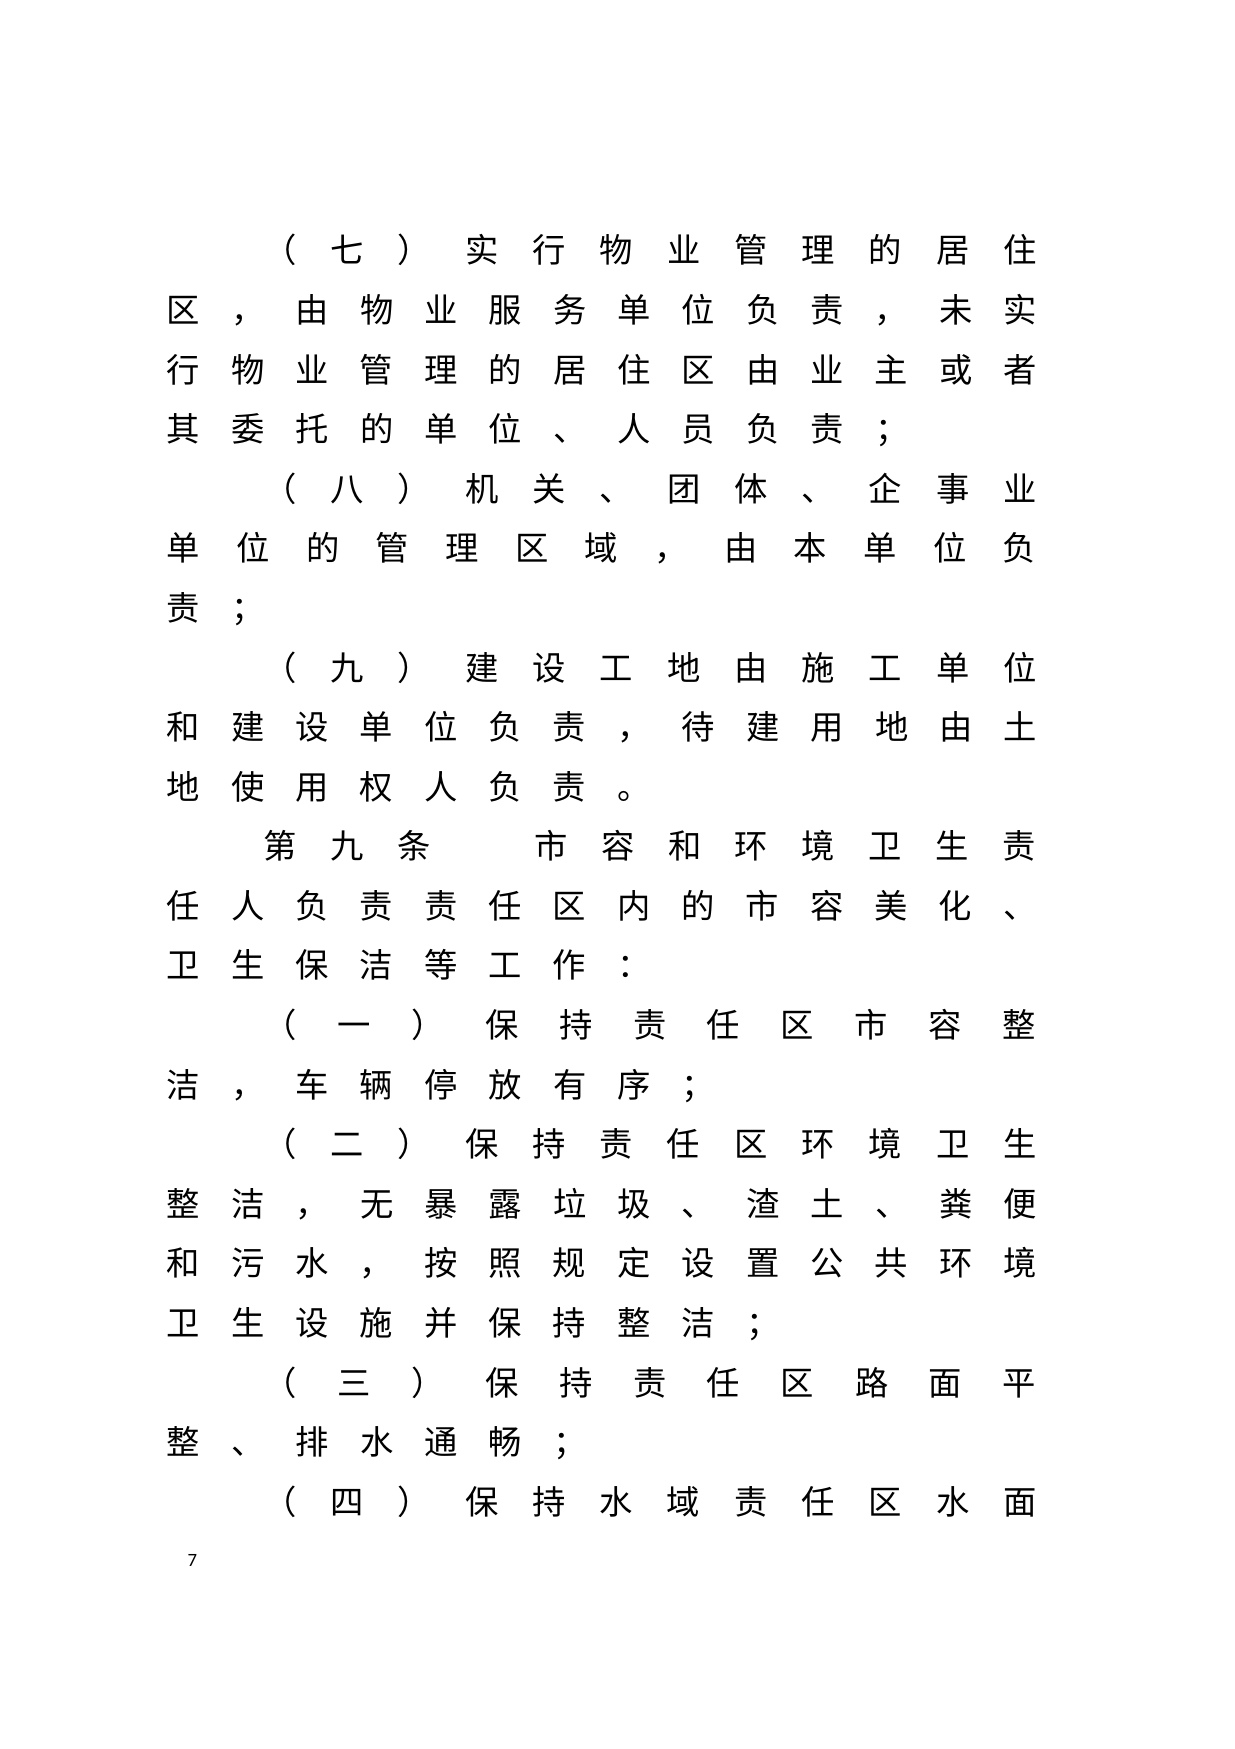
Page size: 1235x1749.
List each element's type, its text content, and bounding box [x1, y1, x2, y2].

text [167, 1470, 1068, 1529]
text （八）机关、团体、企事业单位的管理区域，由本单位负责； [167, 457, 1068, 636]
text （一）保持责任区市容整洁，车辆停放有序； [167, 993, 1068, 1112]
text 第九条 市容和环境卫生责任人负责责任区内的市容美化、卫生保洁等工作： [167, 814, 1068, 993]
text （九）建设工地由施工单位和建设单位负责，待建用地由土地使用权人负责。 [167, 636, 1068, 814]
text （七）实行物业管理的居住区，由物业服务单位负责，未实行物业管理的居住区由业主或者其委托的单位、人员负责； [167, 219, 1068, 457]
text （二）保持责任区环境卫生整洁，无暴露垃圾、渣土、粪便和污水，按照规定设置公共环境卫生设施并保持整洁； [167, 1112, 1068, 1351]
text （三）保持责任区路面平整、排水通畅； [167, 1351, 1068, 1470]
